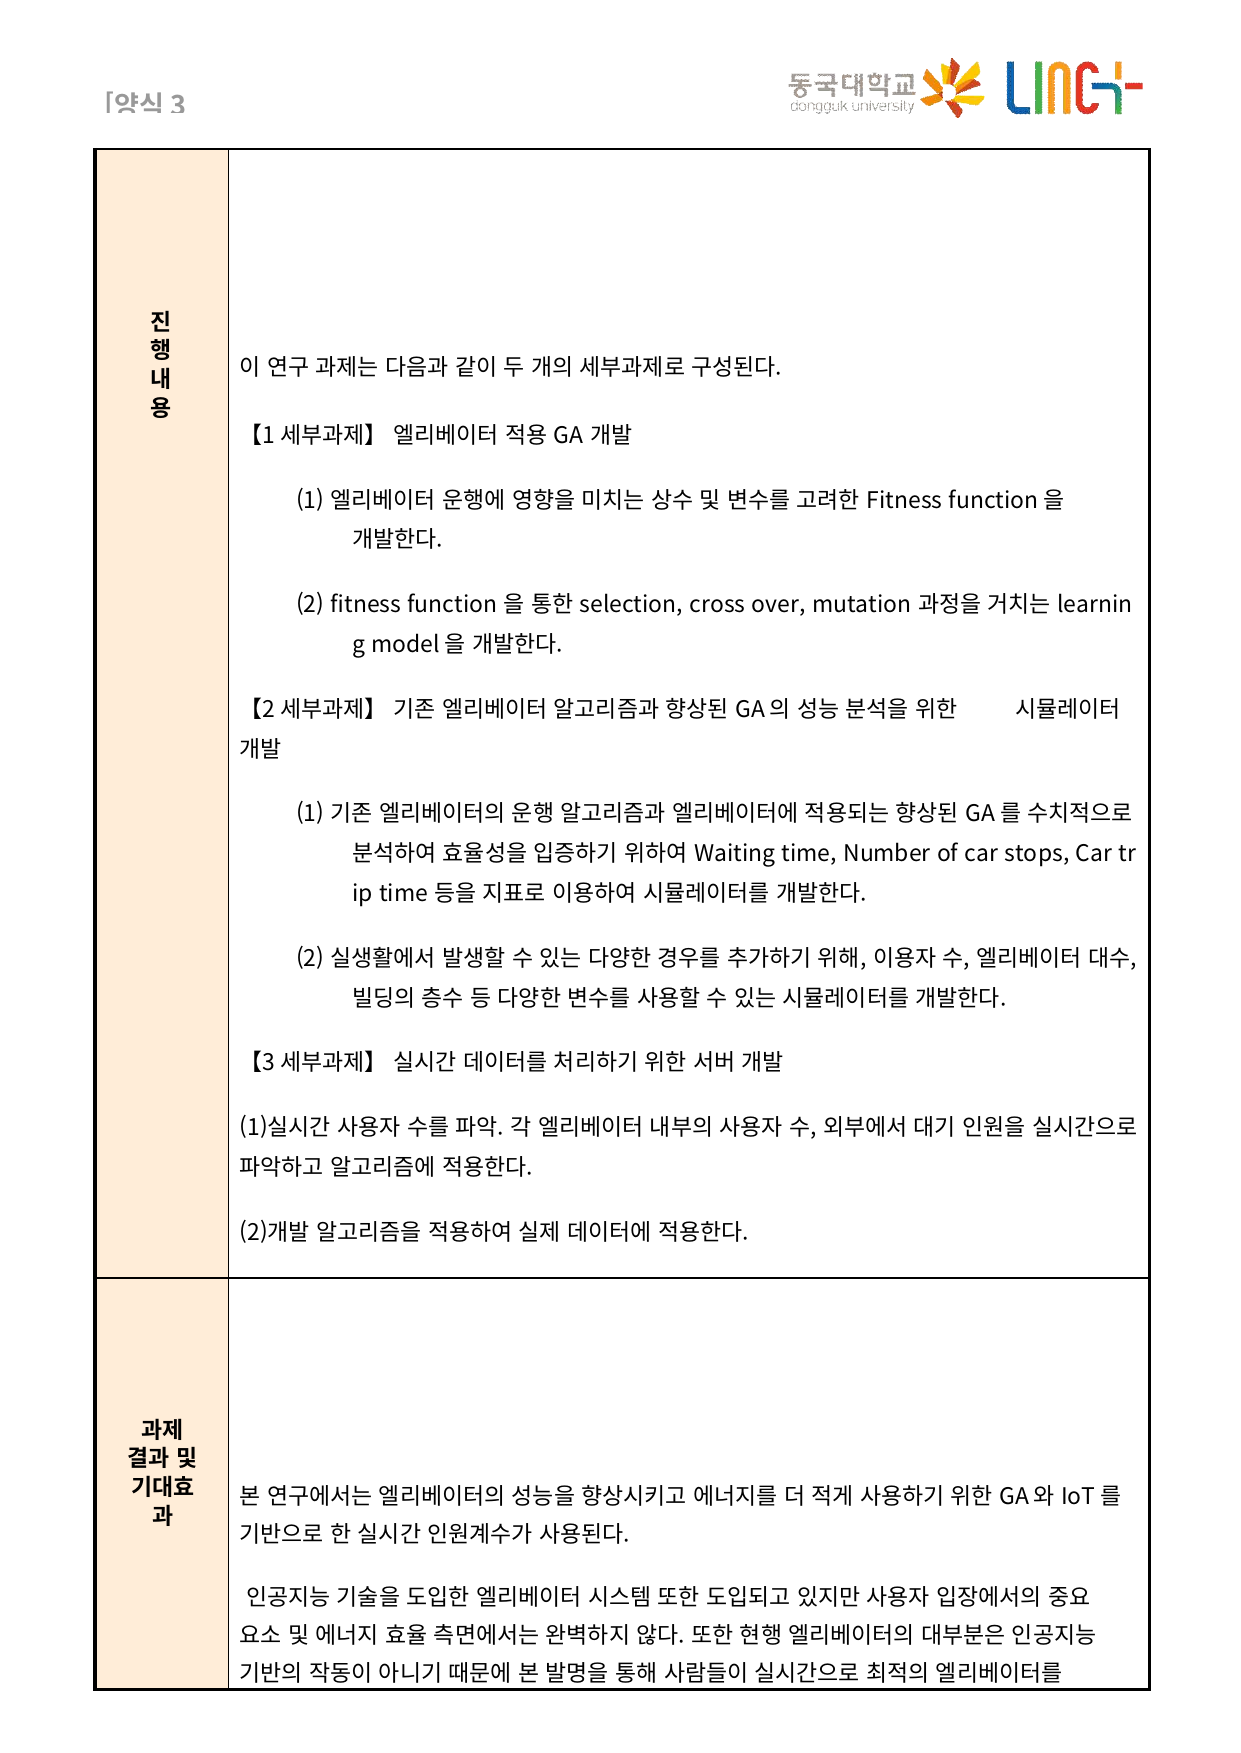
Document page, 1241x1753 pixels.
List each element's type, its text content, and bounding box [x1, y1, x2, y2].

table_cell 진행 내용 [97, 150, 228, 1277]
table_cell 과제 결과 및 기대효과 [97, 1279, 228, 1688]
table_cell [229, 1279, 1148, 1688]
picture [788, 58, 1143, 118]
table_cell [229, 150, 1148, 1277]
